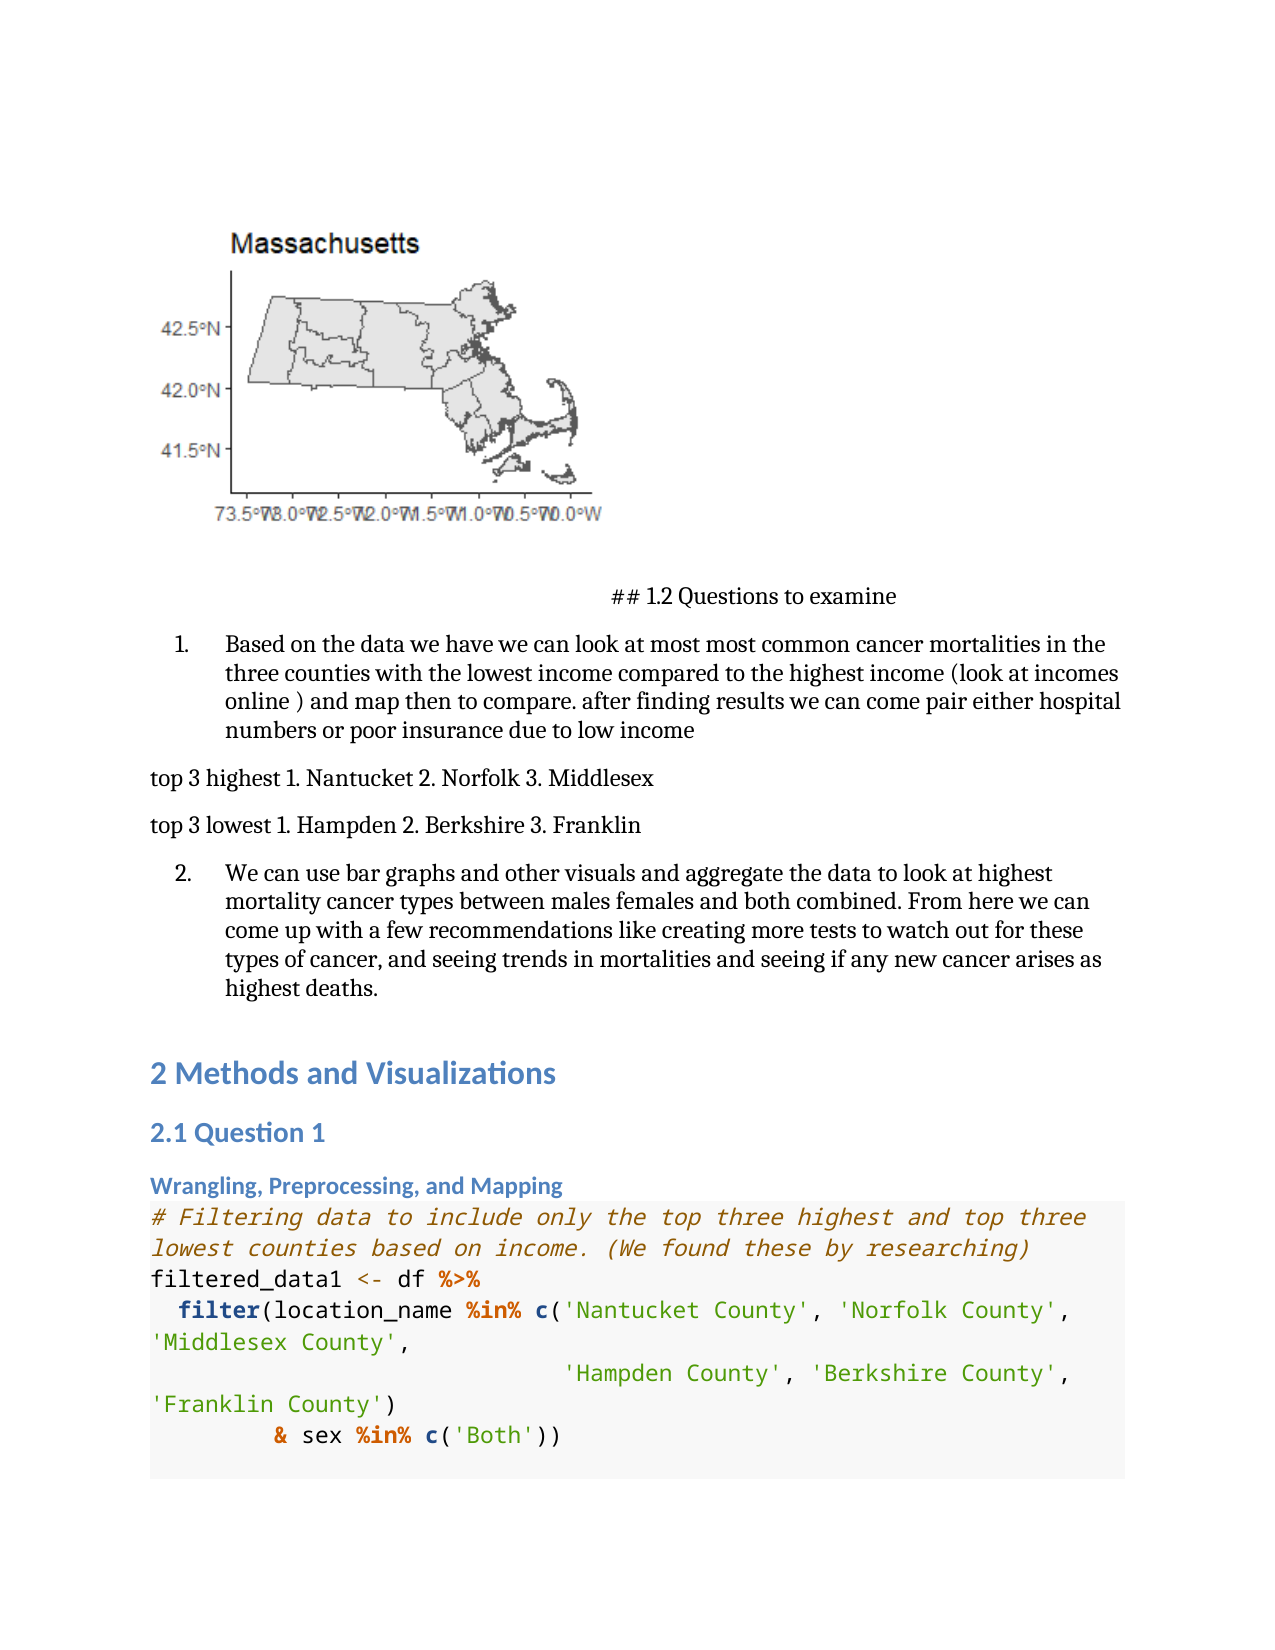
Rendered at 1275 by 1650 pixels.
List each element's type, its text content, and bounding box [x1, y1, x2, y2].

subtitle 2 Methods and Visualizations [150, 1052, 1125, 1093]
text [150, 1201, 1125, 1479]
list Based on the data we have we can look at most most common cancer mortalities in the three counties with the lowest income compared to the highest income (look at incomes online ) and map then to compare. after finding results we can come pair either hospital numbers or poor insurance due to low income [175, 630, 1125, 745]
subtitle 2.1 Question 1 [150, 1114, 1125, 1149]
subtitle Wrangling, Preprocessing, and Mapping [150, 1170, 1125, 1201]
text top 3 highest 1. Nantucket 2. Norfolk 3. Middlesex [150, 763, 1125, 792]
text top 3 lowest 1. Hampden 2. Berkshire 3. Franklin [150, 811, 1125, 840]
picture [150, 150, 605, 605]
list We can use bar graphs and other visuals and aggregate the data to look at highest mortality cancer types between males females and both combined. From here we can come up with a few recommendations like creating more tests to watch out for these types of cancer, and seeing trends in mortalities and seeing if any new cancer arises as highest deaths. [175, 858, 1125, 1002]
